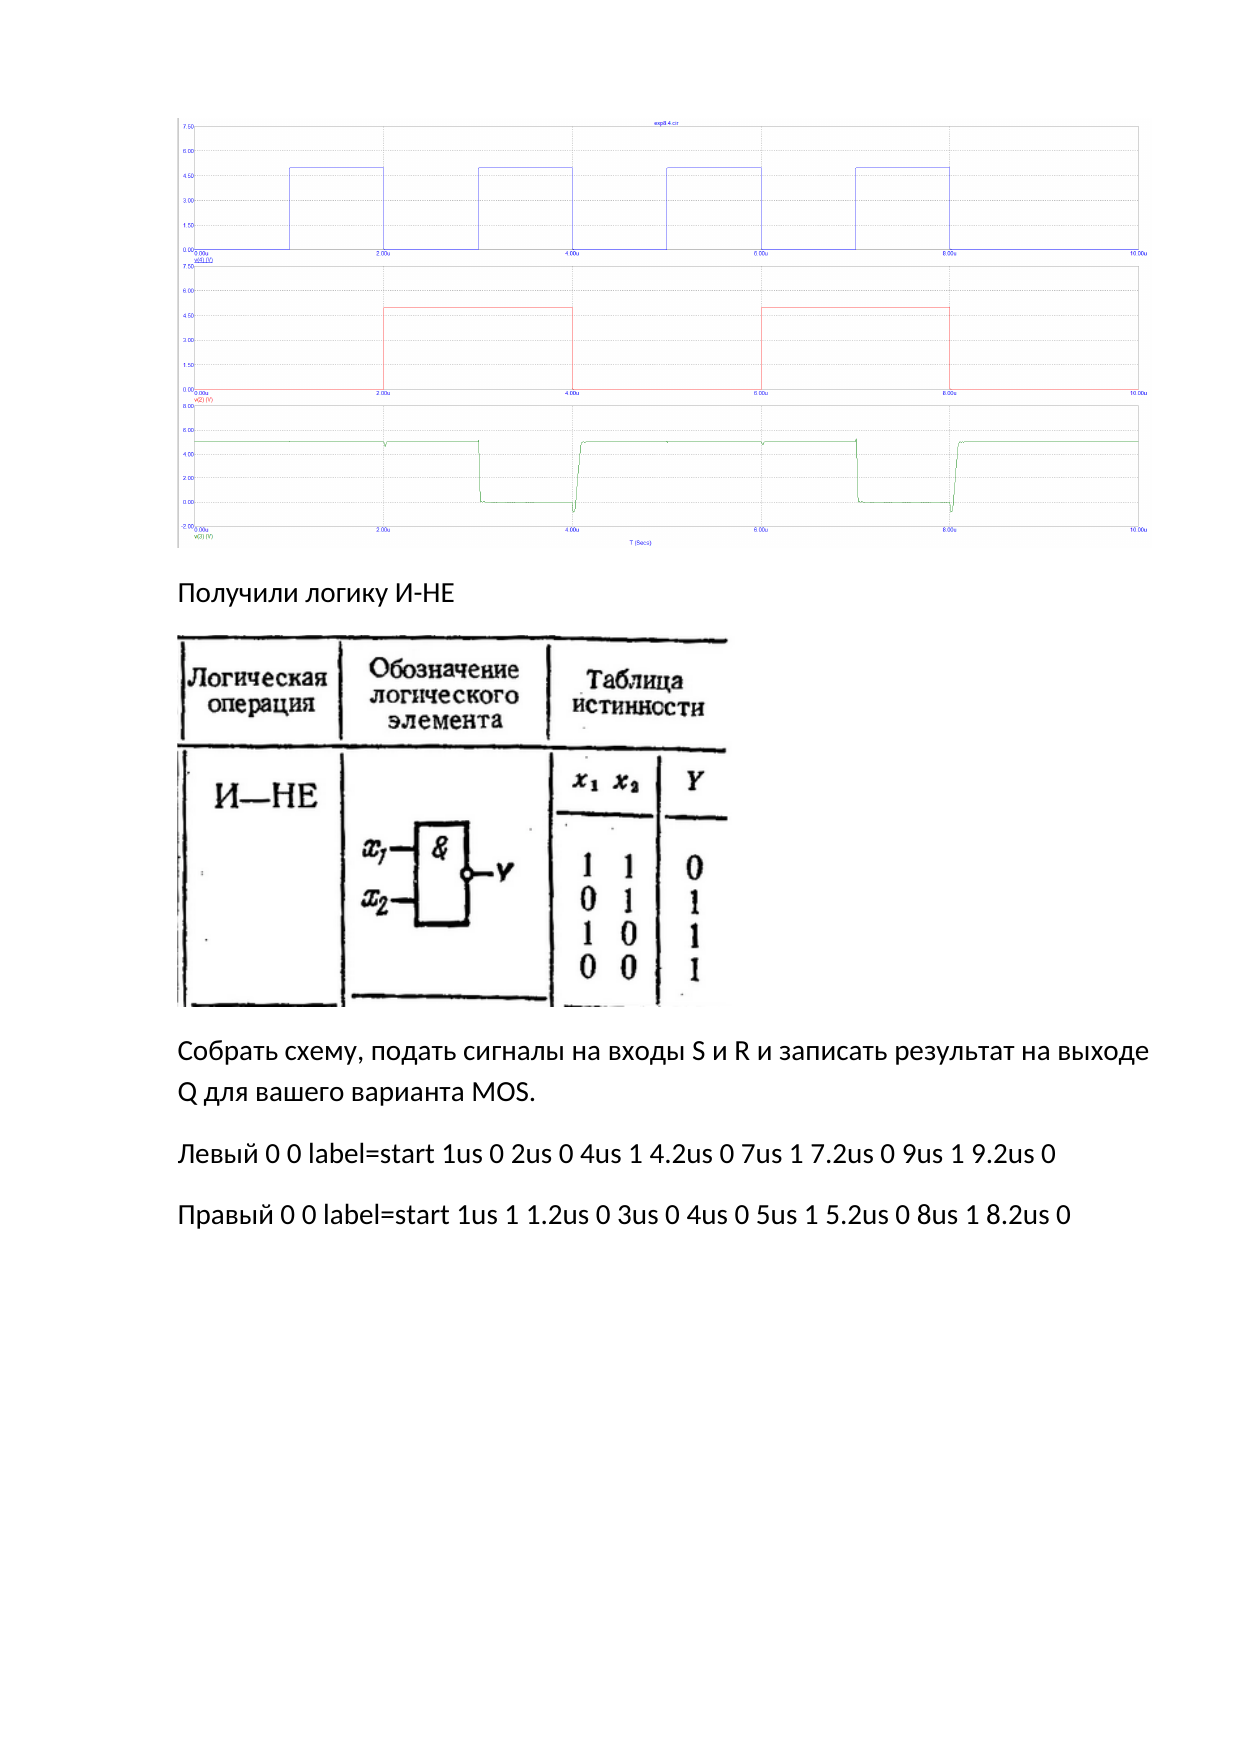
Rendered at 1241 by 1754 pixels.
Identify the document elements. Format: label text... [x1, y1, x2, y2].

picture [177, 635, 742, 1007]
picture [177, 118, 1152, 548]
text Собрать схему, подать сигналы на входы S и R и записать результат на выходе Q для вашего варианта MOS. [177, 1032, 1152, 1108]
text Левый 0 0 label=start 1us 0 2us 0 4us 1 4.2us 0 7us 1 7.2us 0 9us 1 9.2us 0 [177, 1135, 1152, 1170]
text Правый 0 0 label=start 1us 1 1.2us 0 3us 0 4us 0 5us 1 5.2us 0 8us 1 8.2us 0 [177, 1196, 1152, 1232]
text Получили логику И-НЕ [177, 574, 1152, 610]
